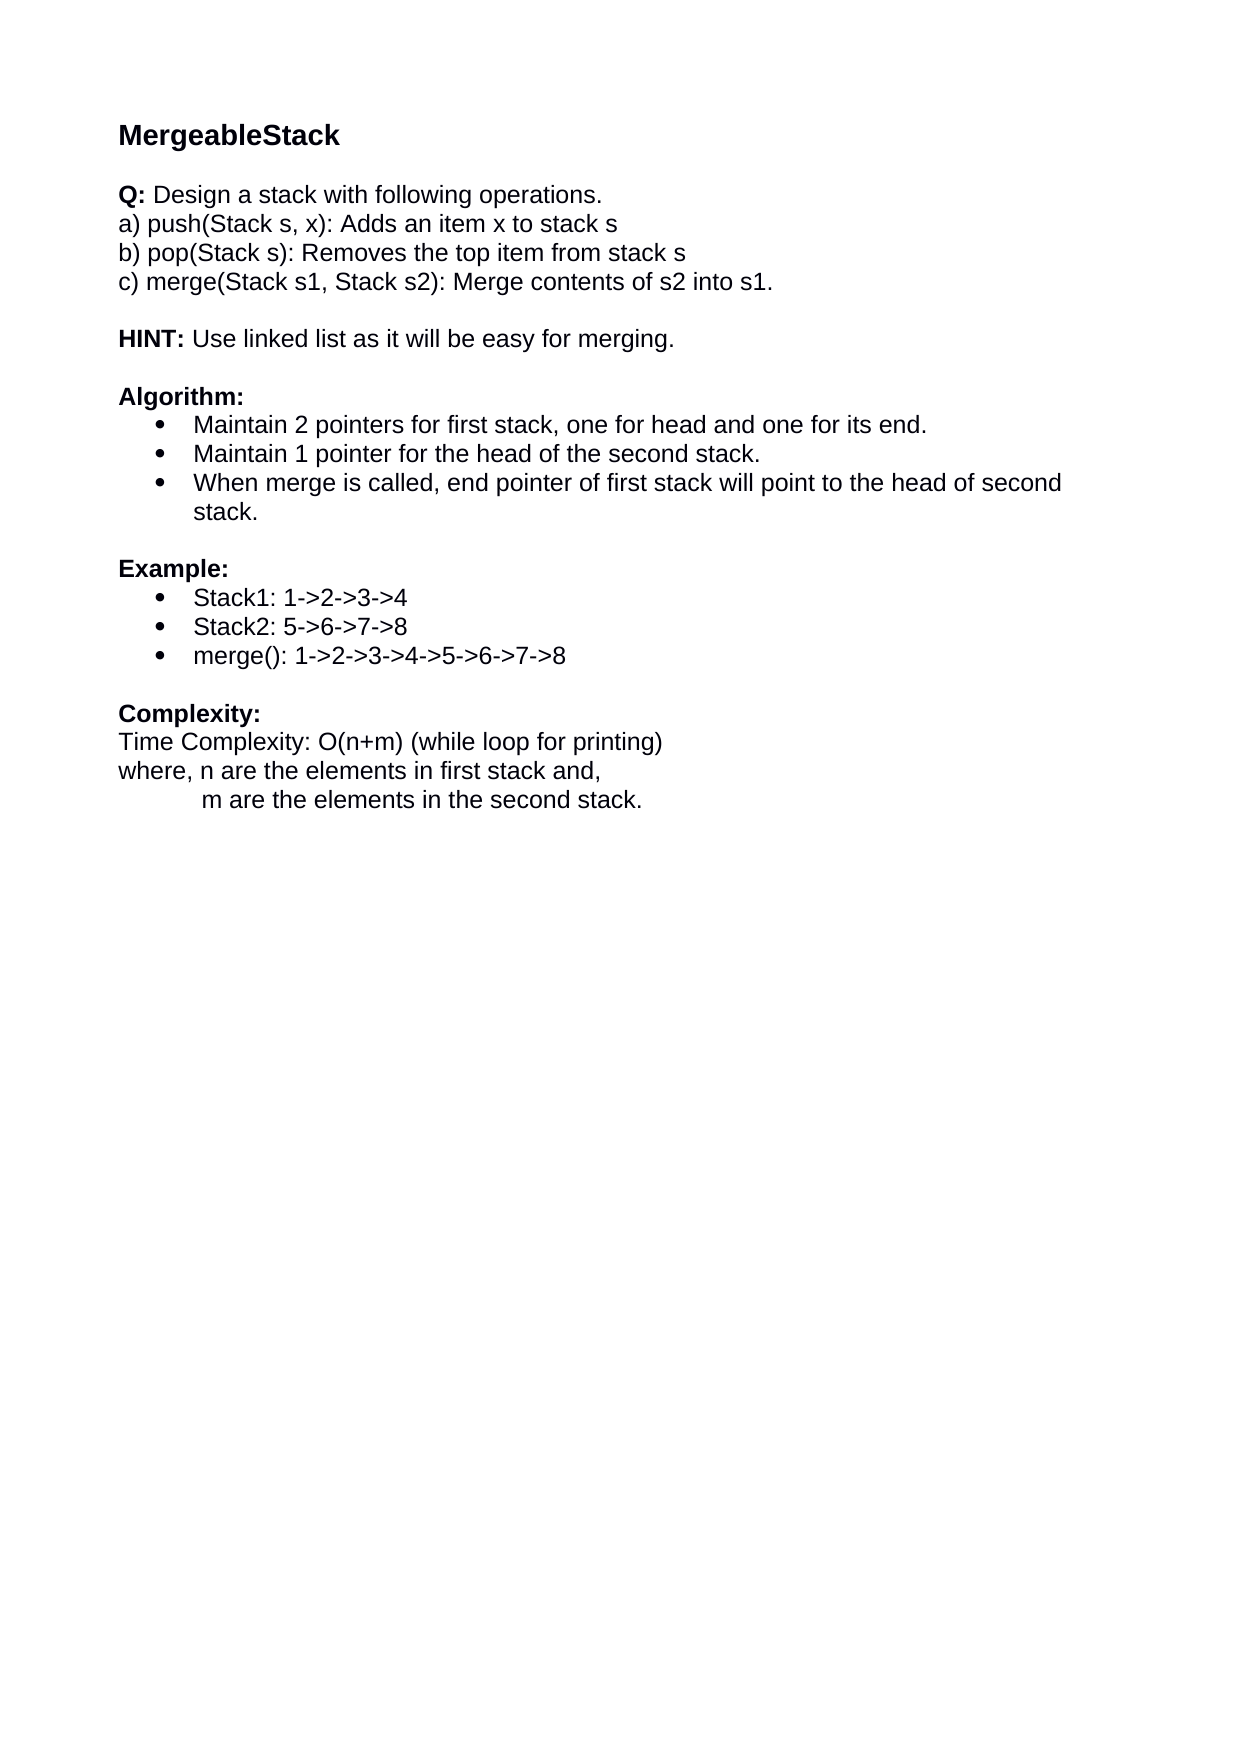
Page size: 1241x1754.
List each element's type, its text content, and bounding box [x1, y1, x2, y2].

list merge(): 1->2->3->4->5->6->7->8 [156, 641, 1122, 670]
list Maintain 2 pointers for first stack, one for head and one for its end. [156, 410, 1122, 439]
text Q: Design a stack with following operations. [118, 180, 1122, 209]
list When merge is called, end pointer of first stack will point to the head of second stack. [156, 468, 1122, 526]
text a) push(Stack s, x): Adds an item x to stack s [118, 209, 1122, 238]
text MergeableStack [118, 118, 1122, 152]
list Stack1: 1->2->3->4 [156, 583, 1122, 612]
list Maintain 1 pointer for the head of the second stack. [156, 439, 1122, 468]
text where, n are the elements in first stack and, [118, 756, 1122, 785]
text HINT: Use linked list as it will be easy for merging. [118, 324, 1122, 353]
list Stack2: 5->6->7->8 [156, 612, 1122, 641]
text Time Complexity: O(n+m) (while loop for printing) [118, 727, 1122, 756]
text c) merge(Stack s1, Stack s2): Merge contents of s2 into s1. [118, 267, 1122, 295]
text Algorithm: [118, 382, 1122, 410]
text b) pop(Stack s): Removes the top item from stack s [118, 238, 1122, 267]
text m are the elements in the second stack. [118, 785, 1122, 813]
text Example: [118, 554, 1122, 583]
text Complexity: [118, 698, 1122, 727]
